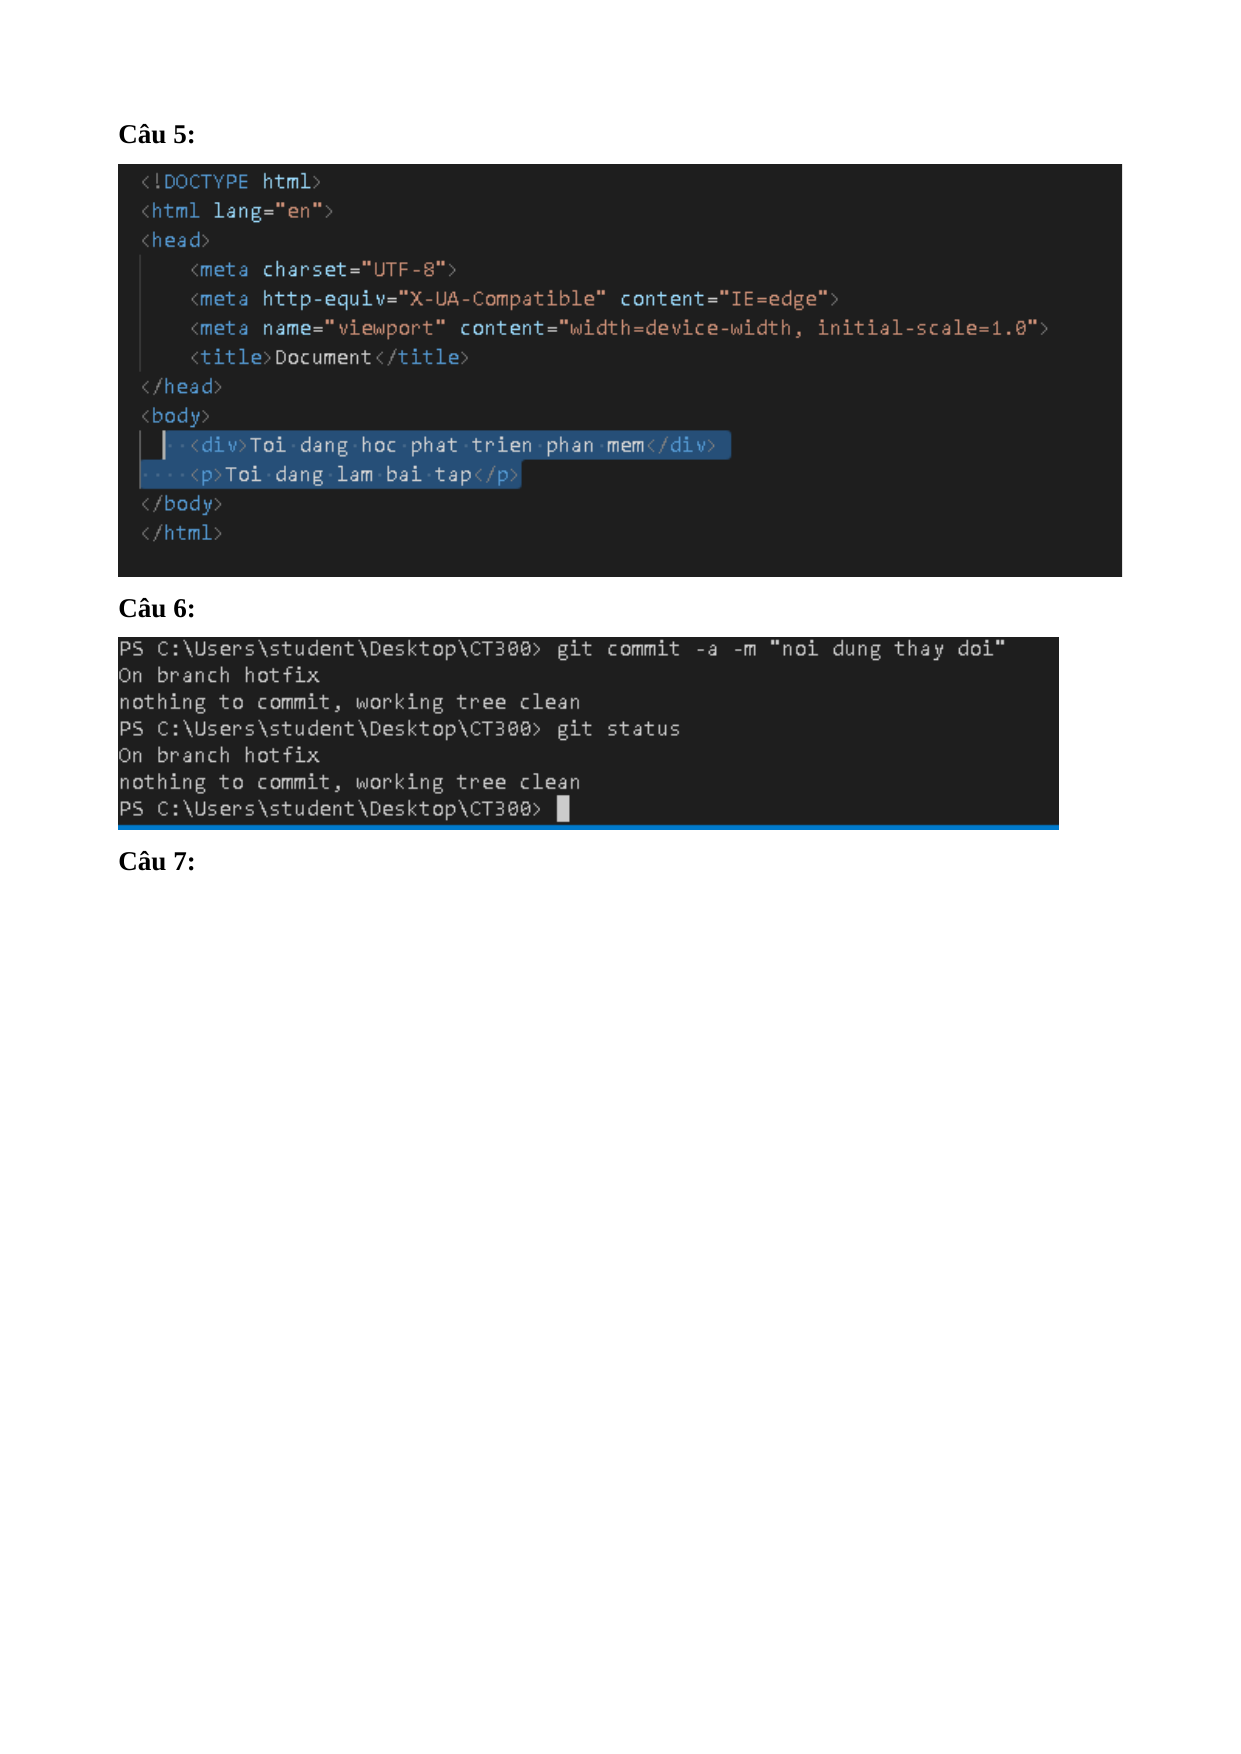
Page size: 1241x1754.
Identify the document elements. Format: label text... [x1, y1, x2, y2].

text Câu 7: [118, 845, 1122, 876]
text Câu 6: [118, 592, 1122, 623]
picture [118, 164, 1123, 577]
text Câu 5: [118, 118, 1122, 149]
picture [118, 637, 1059, 830]
